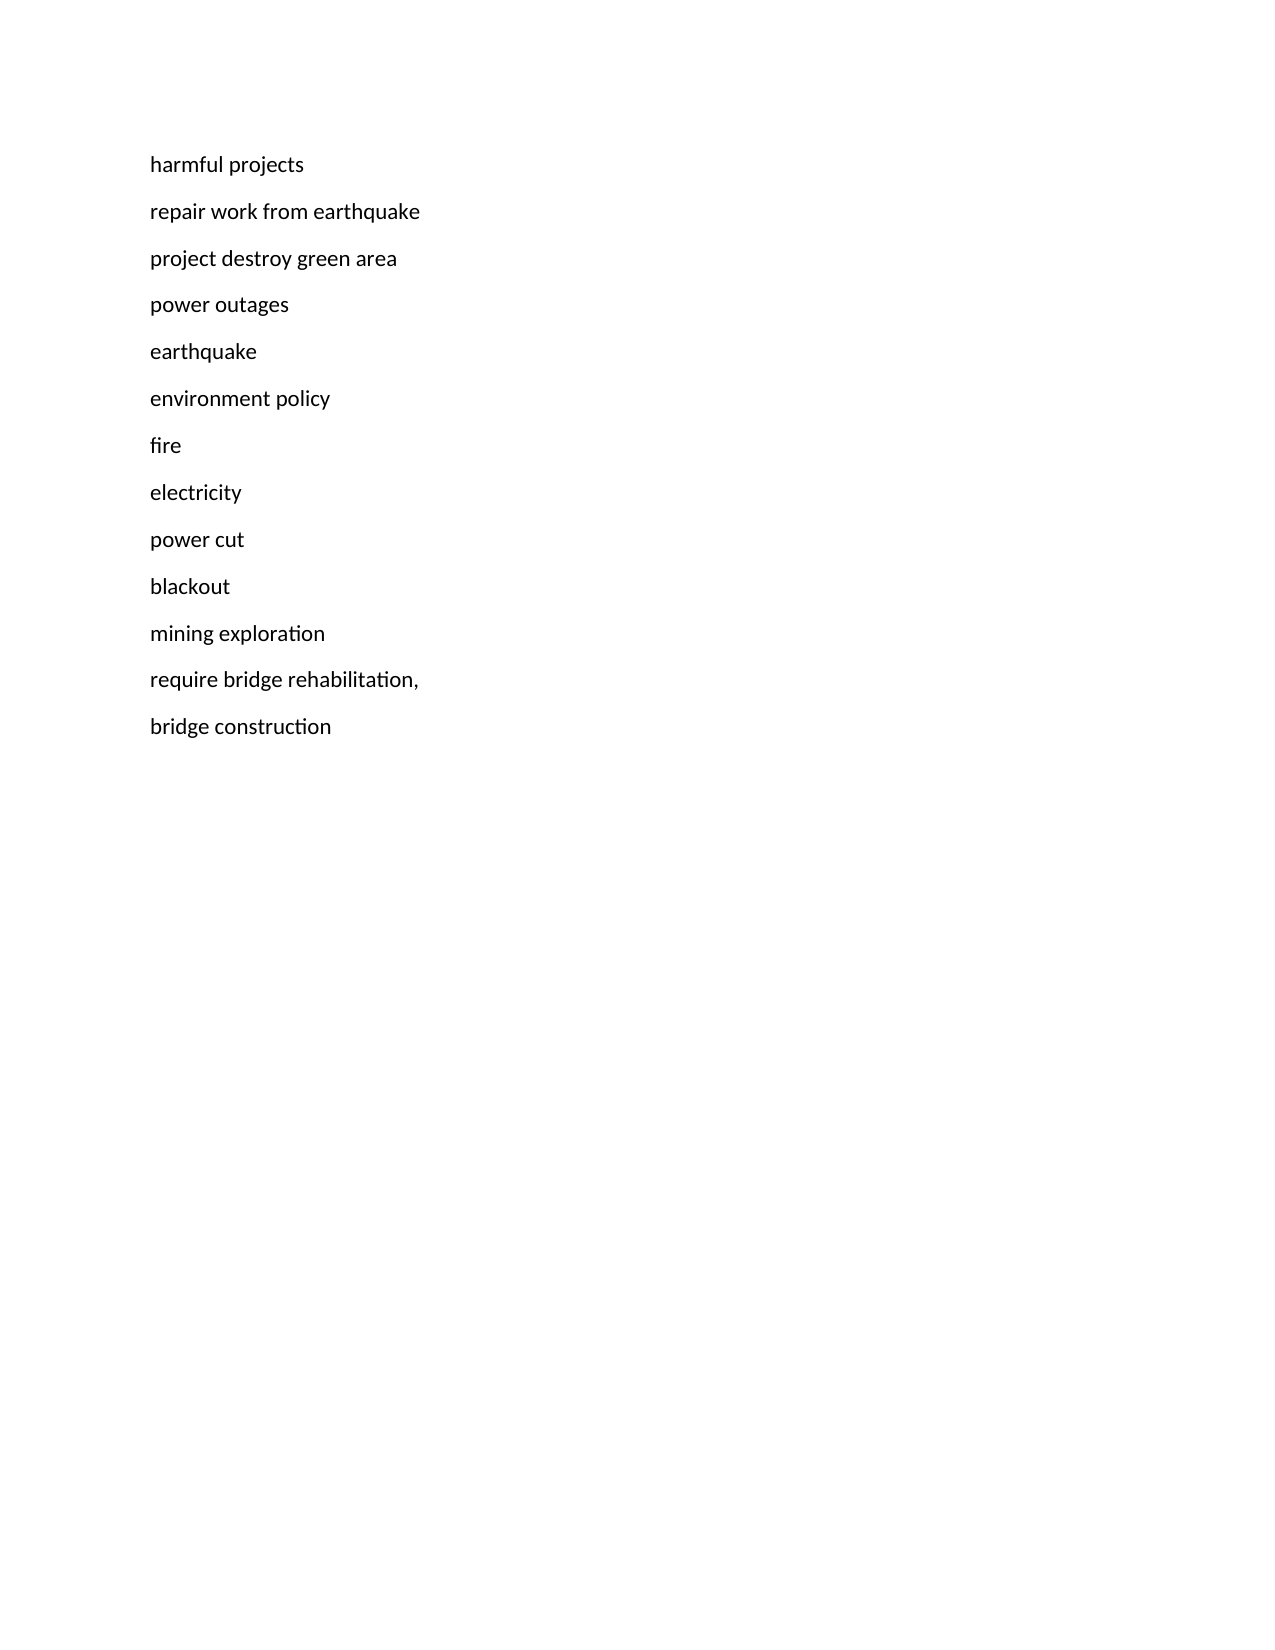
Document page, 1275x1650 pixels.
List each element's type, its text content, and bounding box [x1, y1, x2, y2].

text require bridge rehabilitation, [150, 666, 1125, 694]
text fire [150, 431, 1125, 459]
text mining exploration [150, 619, 1125, 647]
text environment policy [150, 384, 1125, 412]
text repair work from earthquake [150, 197, 1125, 225]
text power outages [150, 291, 1125, 319]
text electricity [150, 478, 1125, 506]
text project destroy green area [150, 244, 1125, 272]
text blackout [150, 572, 1125, 600]
text earthquake [150, 337, 1125, 366]
text power cut [150, 525, 1125, 553]
text bridge construction [150, 712, 1125, 741]
text harmful projects [150, 150, 1125, 178]
